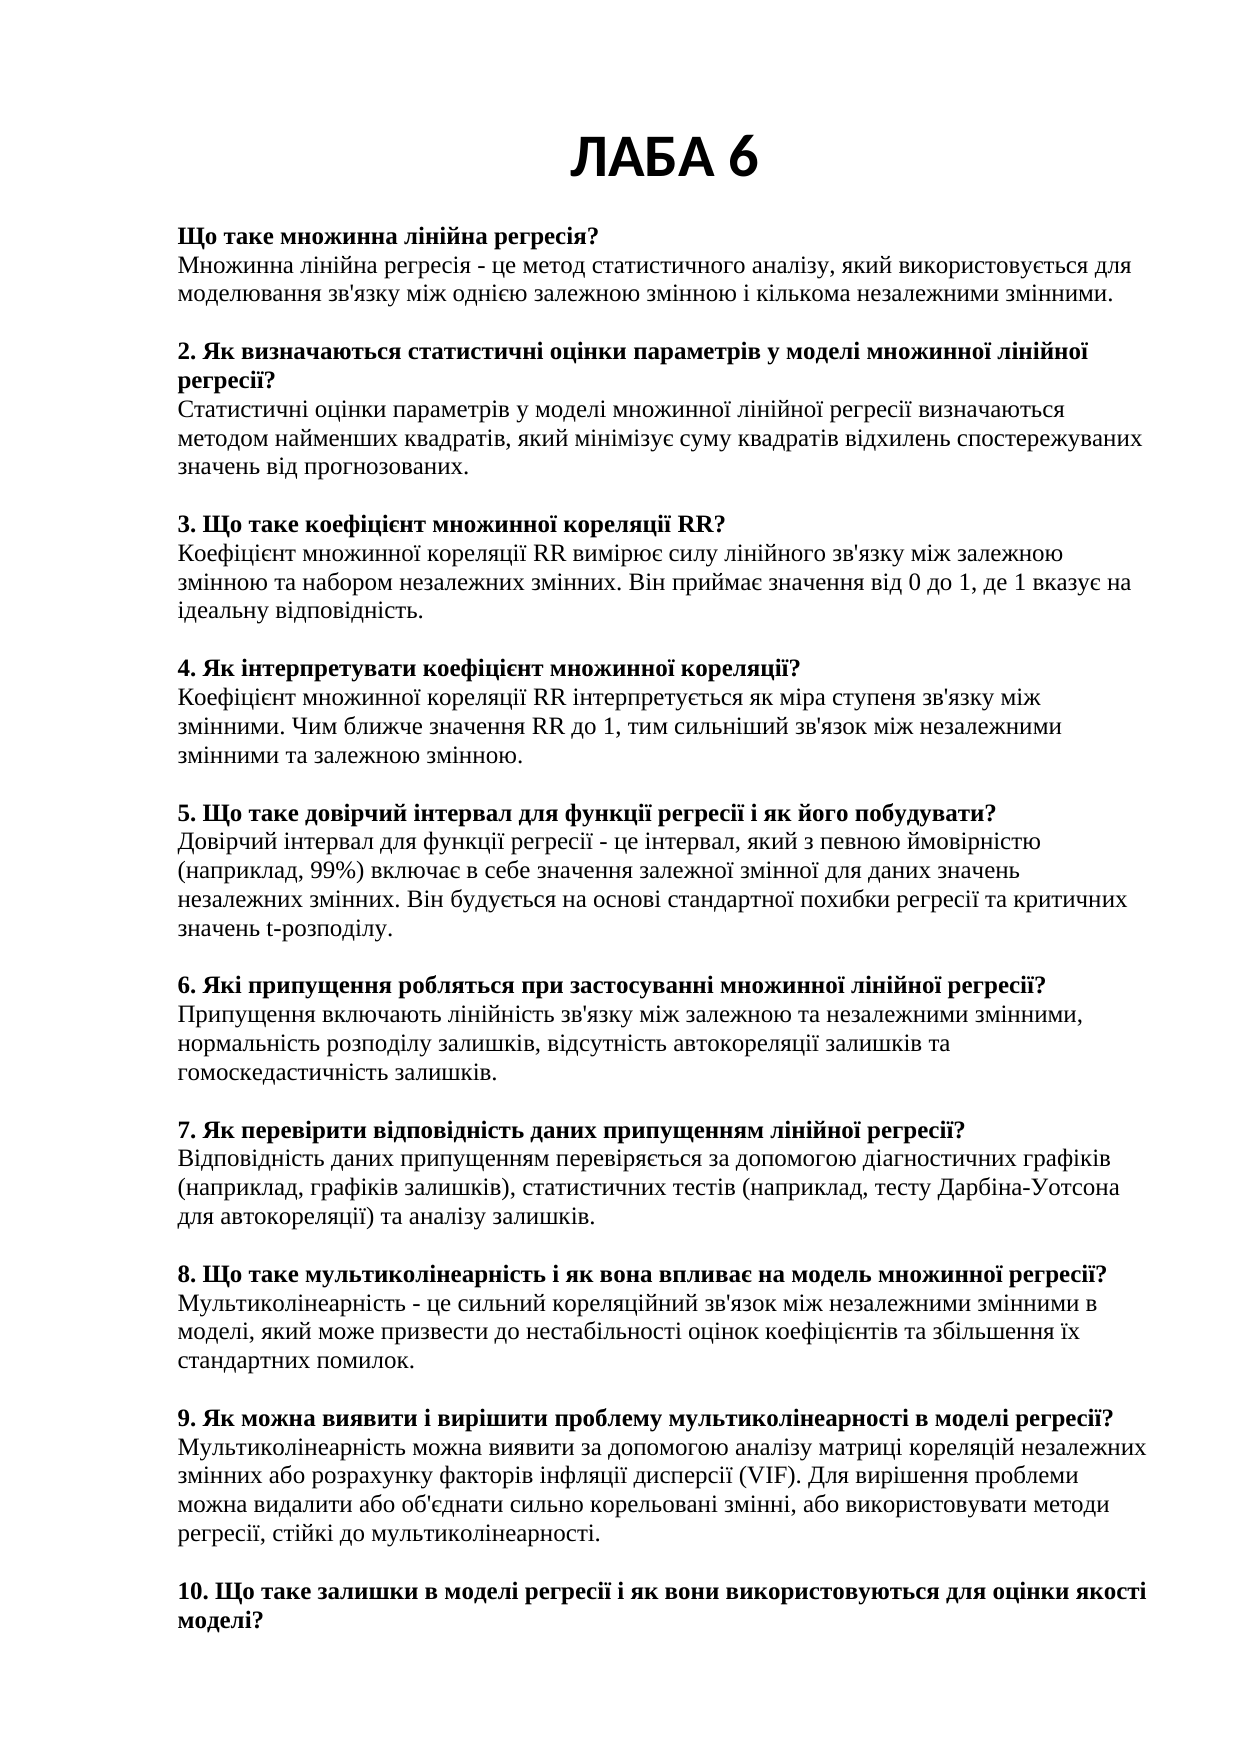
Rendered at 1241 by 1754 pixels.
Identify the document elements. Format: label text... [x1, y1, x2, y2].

text 8. Що таке мультиколінеарність і як вона впливає на модель множинної регресії? Мультиколінеарність - це сильний кореляційний зв'язок між незалежними змінними в моделі, який може призвести до нестабільності оцінок коефіцієнтів та збільшення їх стандартних помилок. [177, 1375, 1152, 1490]
text Що таке множинна лінійна регресія? Множинна лінійна регресія - це метод статистичного аналізу, який використовується для моделювання зв'язку між однією залежною змінною і кількома незалежними змінними. [177, 337, 1152, 423]
text 6. Які припущення робляться при застосуванні множинної лінійної регресії? Припущення включають лінійність зв'язку між залежною та незалежними змінними, нормальність розподілу залишків, відсутність автокореляції залишків та гомоскедастичність залишків. [177, 1086, 1152, 1201]
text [177, 1519, 1152, 1605]
text 5. Що таке довірчий інтервал для функції регресії і як його побудувати? Довірчий інтервал для функції регресії - це інтервал, який з певною ймовірністю (наприклад, 99%) включає в себе значення залежної змінної для даних значень незалежних змінних. Він будується на основі стандартної похибки регресії та критичних значень t-розподілу. [177, 913, 1152, 1057]
text ЛАБА 6 [177, 234, 1152, 308]
text 7. Як перевірити відповідність даних припущенням лінійної регресії? Відповідність даних припущенням перевіряється за допомогою діагностичних графіків (наприклад, графіків залишків), статистичних тестів (наприклад, тесту Дарбіна-Уотсона для автокореляції) та аналізу залишків. [177, 1231, 1152, 1346]
text 2. Як визначаються статистичні оцінки параметрів у моделі множинної лінійної регресії? Статистичні оцінки параметрів у моделі множинної лінійної регресії визначаються методом найменших квадратів, який мінімізує суму квадратів відхилень спостережуваних значень від прогнозованих. [177, 452, 1152, 596]
text 3. Що таке коефіцієнт множинної кореляції RR? Коефіцієнт множинної кореляції RR вимірює силу лінійного зв'язку між залежною змінною та набором незалежних змінних. Він приймає значення від 0 до 1, де 1 вказує на ідеальну відповідність. [177, 625, 1152, 740]
text 4. Як інтерпретувати коефіцієнт множинної кореляції? Коефіцієнт множинної кореляції RR інтерпретується як міра ступеня зв'язку між змінними. Чим ближче значення RR до 1, тим сильніший зв'язок між незалежними змінними та залежною змінною. [177, 769, 1152, 884]
